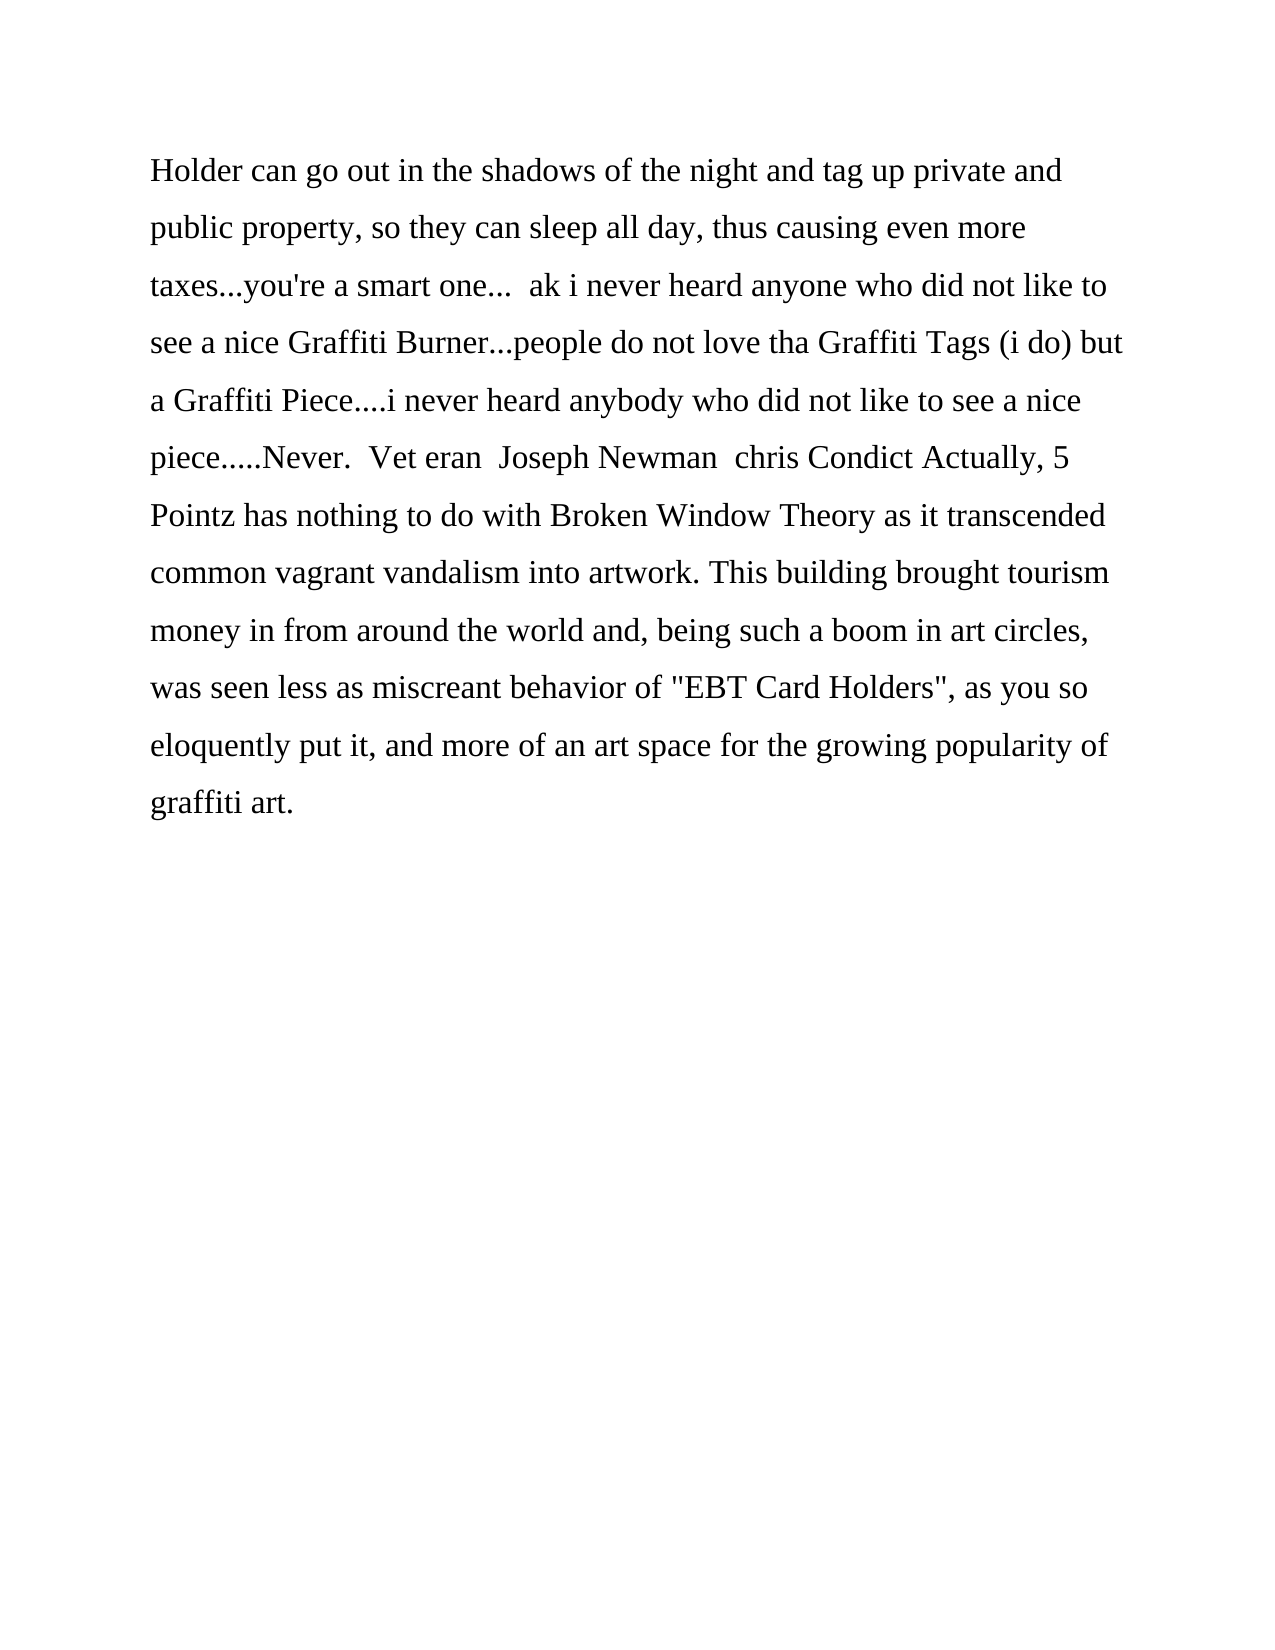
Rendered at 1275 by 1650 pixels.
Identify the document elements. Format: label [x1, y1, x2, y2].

text [150, 150, 1125, 821]
